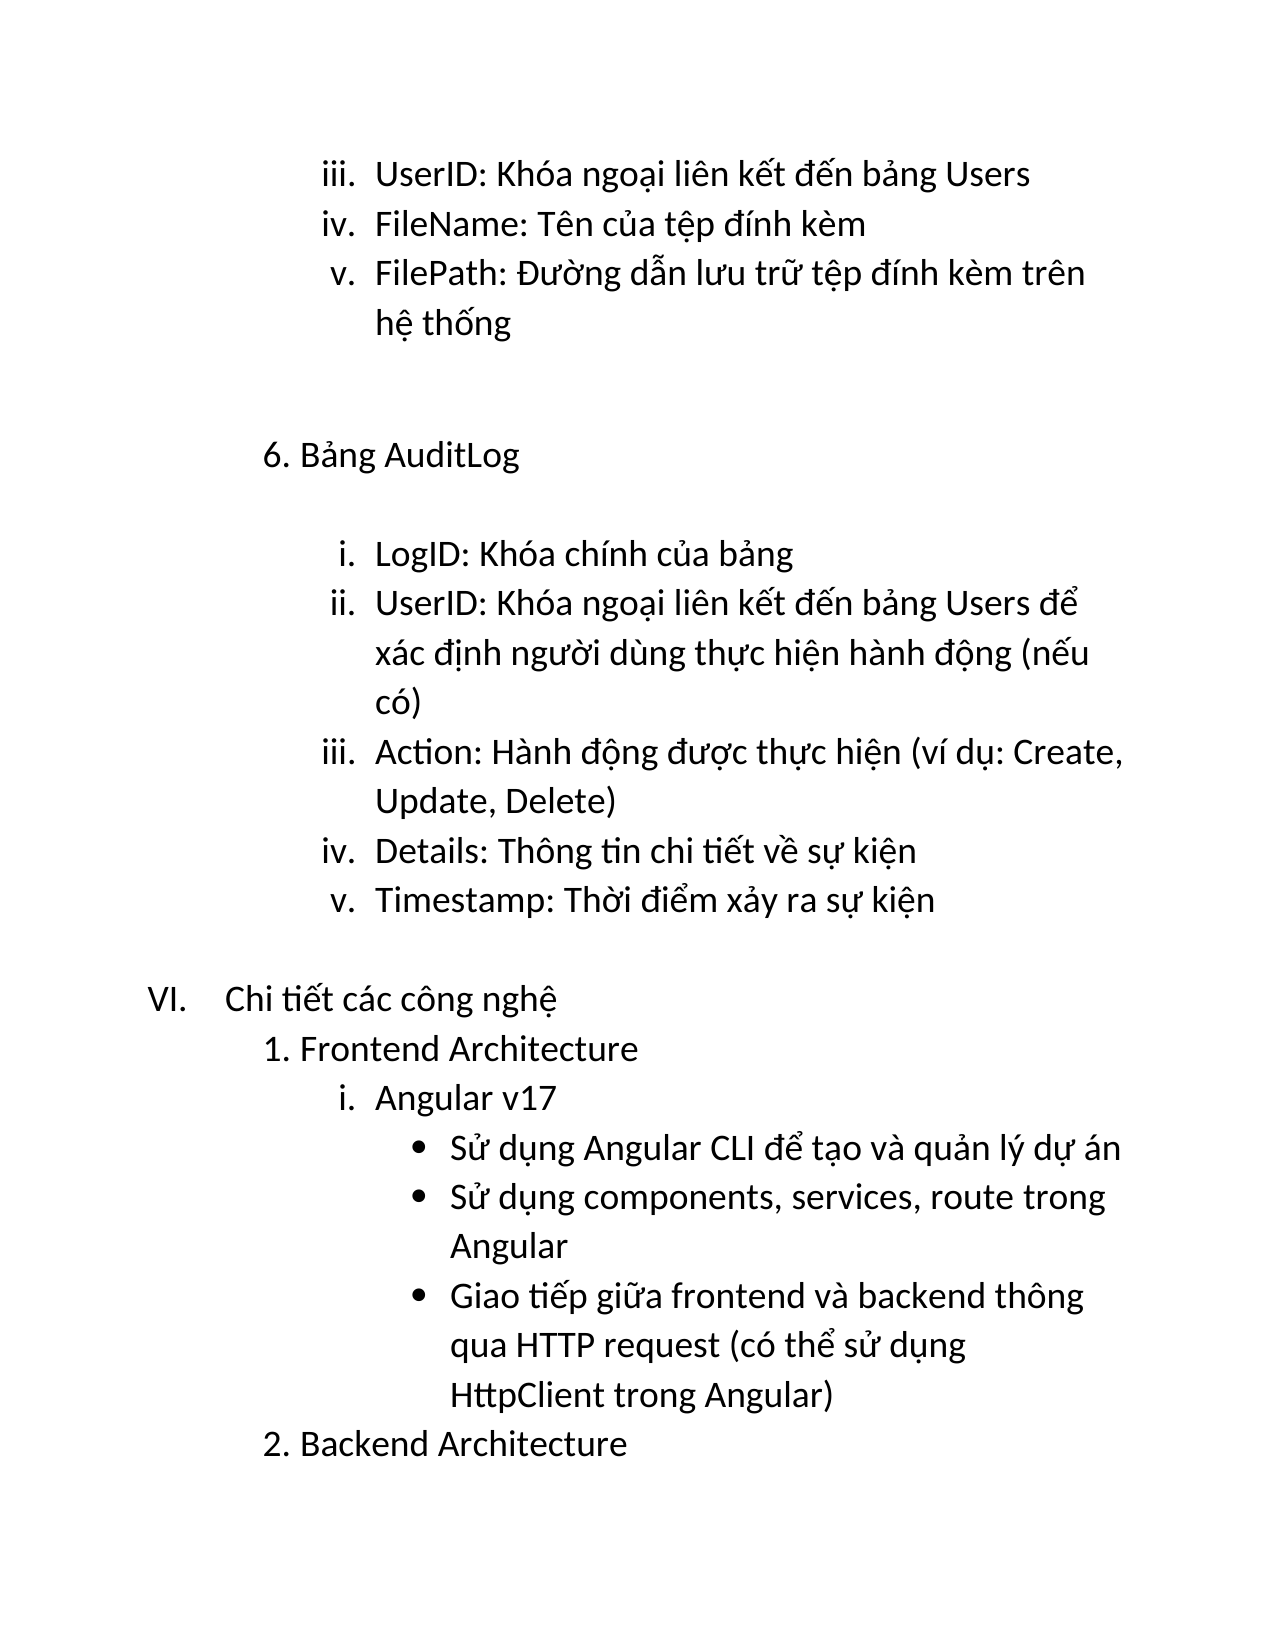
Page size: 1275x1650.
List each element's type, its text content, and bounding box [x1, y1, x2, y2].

list Giao tiếp giữa frontend và backend thông qua HTTP request (có thể sử dụng HttpClient trong Angular) [412, 1272, 1125, 1417]
list Sử dụng components, services, route trong Angular [412, 1173, 1125, 1268]
list Backend Architecture [262, 1420, 1125, 1466]
list Action: Hành động được thực hiện (ví dụ: Create, Update, Delete) [356, 728, 1125, 823]
list Chi tiết các công nghệ [187, 975, 1125, 1021]
list Bảng AuditLog [262, 431, 1125, 477]
list FilePath: Đường dẫn lưu trữ tệp đính kèm trên hệ thống [356, 249, 1125, 344]
list UserID: Khóa ngoại liên kết đến bảng Users [356, 150, 1125, 196]
list Frontend Architecture [262, 1024, 1125, 1070]
list Timestamp: Thời điểm xảy ra sự kiện [356, 876, 1125, 922]
list UserID: Khóa ngoại liên kết đến bảng Users để xác định người dùng thực hiện hành động (nếu có) [356, 579, 1125, 724]
list LogID: Khóa chính của bảng [356, 530, 1125, 576]
list FileName: Tên của tệp đính kèm [356, 199, 1125, 245]
list Angular v17 [356, 1074, 1125, 1120]
list Details: Thông tin chi tiết về sự kiện [356, 827, 1125, 872]
list Sử dụng Angular CLI để tạo và quản lý dự án [412, 1123, 1125, 1169]
